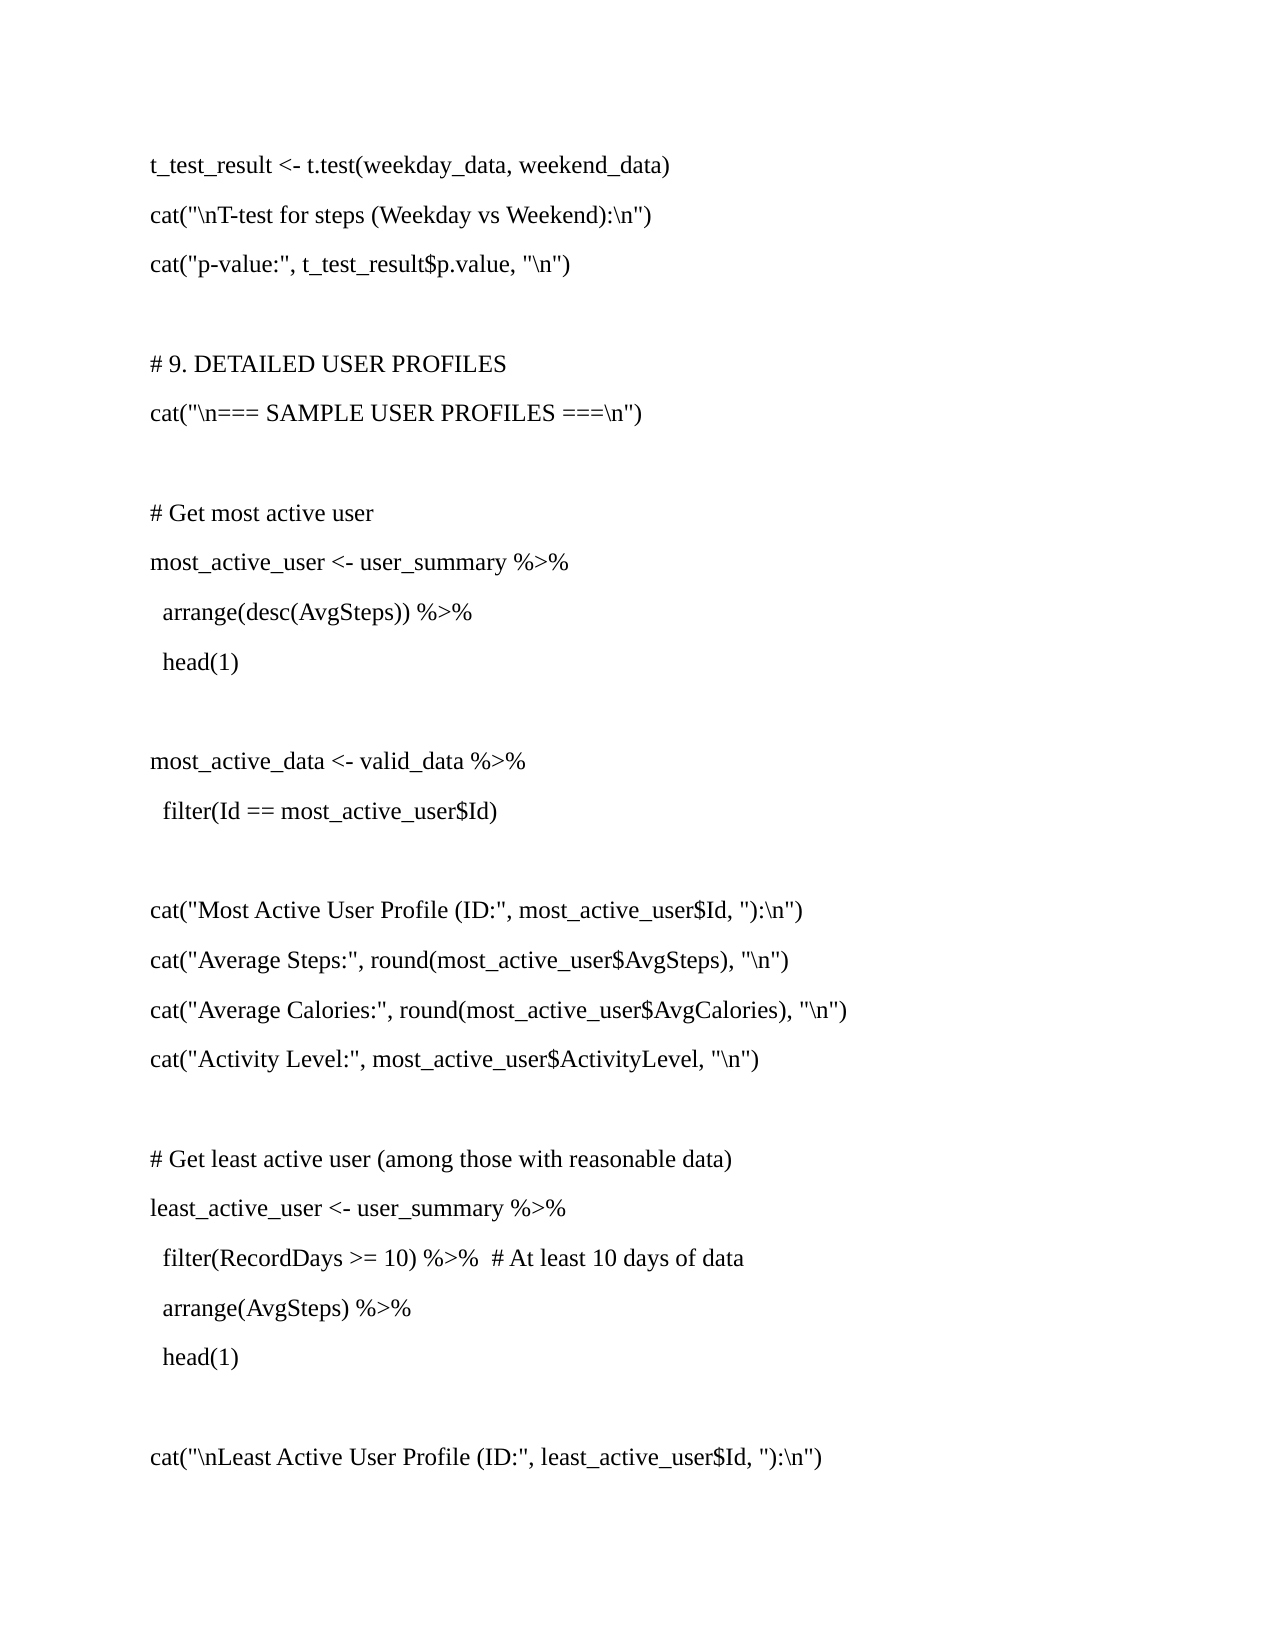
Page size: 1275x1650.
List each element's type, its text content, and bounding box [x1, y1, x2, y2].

text most_active_data <- valid_data %>% [150, 746, 1125, 775]
text filter(Id == most_active_user$Id) [150, 796, 1125, 825]
text cat("\nLeast Active User Profile (ID:", least_active_user$Id, "):\n") [150, 1442, 1125, 1471]
text head(1) [150, 1342, 1125, 1371]
text cat("Average Calories:", round(most_active_user$AvgCalories), "\n") [150, 995, 1125, 1023]
text t_test_result <- t.test(weekday_data, weekend_data) [150, 150, 1125, 179]
text cat("\nT-test for steps (Weekday vs Weekend):\n") [150, 200, 1125, 228]
text filter(RecordDays >= 10) %>% # At least 10 days of data [150, 1243, 1125, 1272]
text head(1) [150, 647, 1125, 676]
text least_active_user <- user_summary %>% [150, 1193, 1125, 1222]
text cat("Activity Level:", most_active_user$ActivityLevel, "\n") [150, 1044, 1125, 1073]
text cat("p-value:", t_test_result$p.value, "\n") [150, 249, 1125, 278]
text # Get most active user [150, 498, 1125, 527]
text most_active_user <- user_summary %>% [150, 547, 1125, 576]
text arrange(AvgSteps) %>% [150, 1293, 1125, 1322]
text # Get least active user (among those with reasonable data) [150, 1144, 1125, 1172]
text cat("Most Active User Profile (ID:", most_active_user$Id, "):\n") [150, 895, 1125, 924]
text cat("Average Steps:", round(most_active_user$AvgSteps), "\n") [150, 945, 1125, 974]
text arrange(desc(AvgSteps)) %>% [150, 597, 1125, 626]
text cat("\n=== SAMPLE USER PROFILES ===\n") [150, 398, 1125, 427]
text # 9. DETAILED USER PROFILES [150, 349, 1125, 377]
